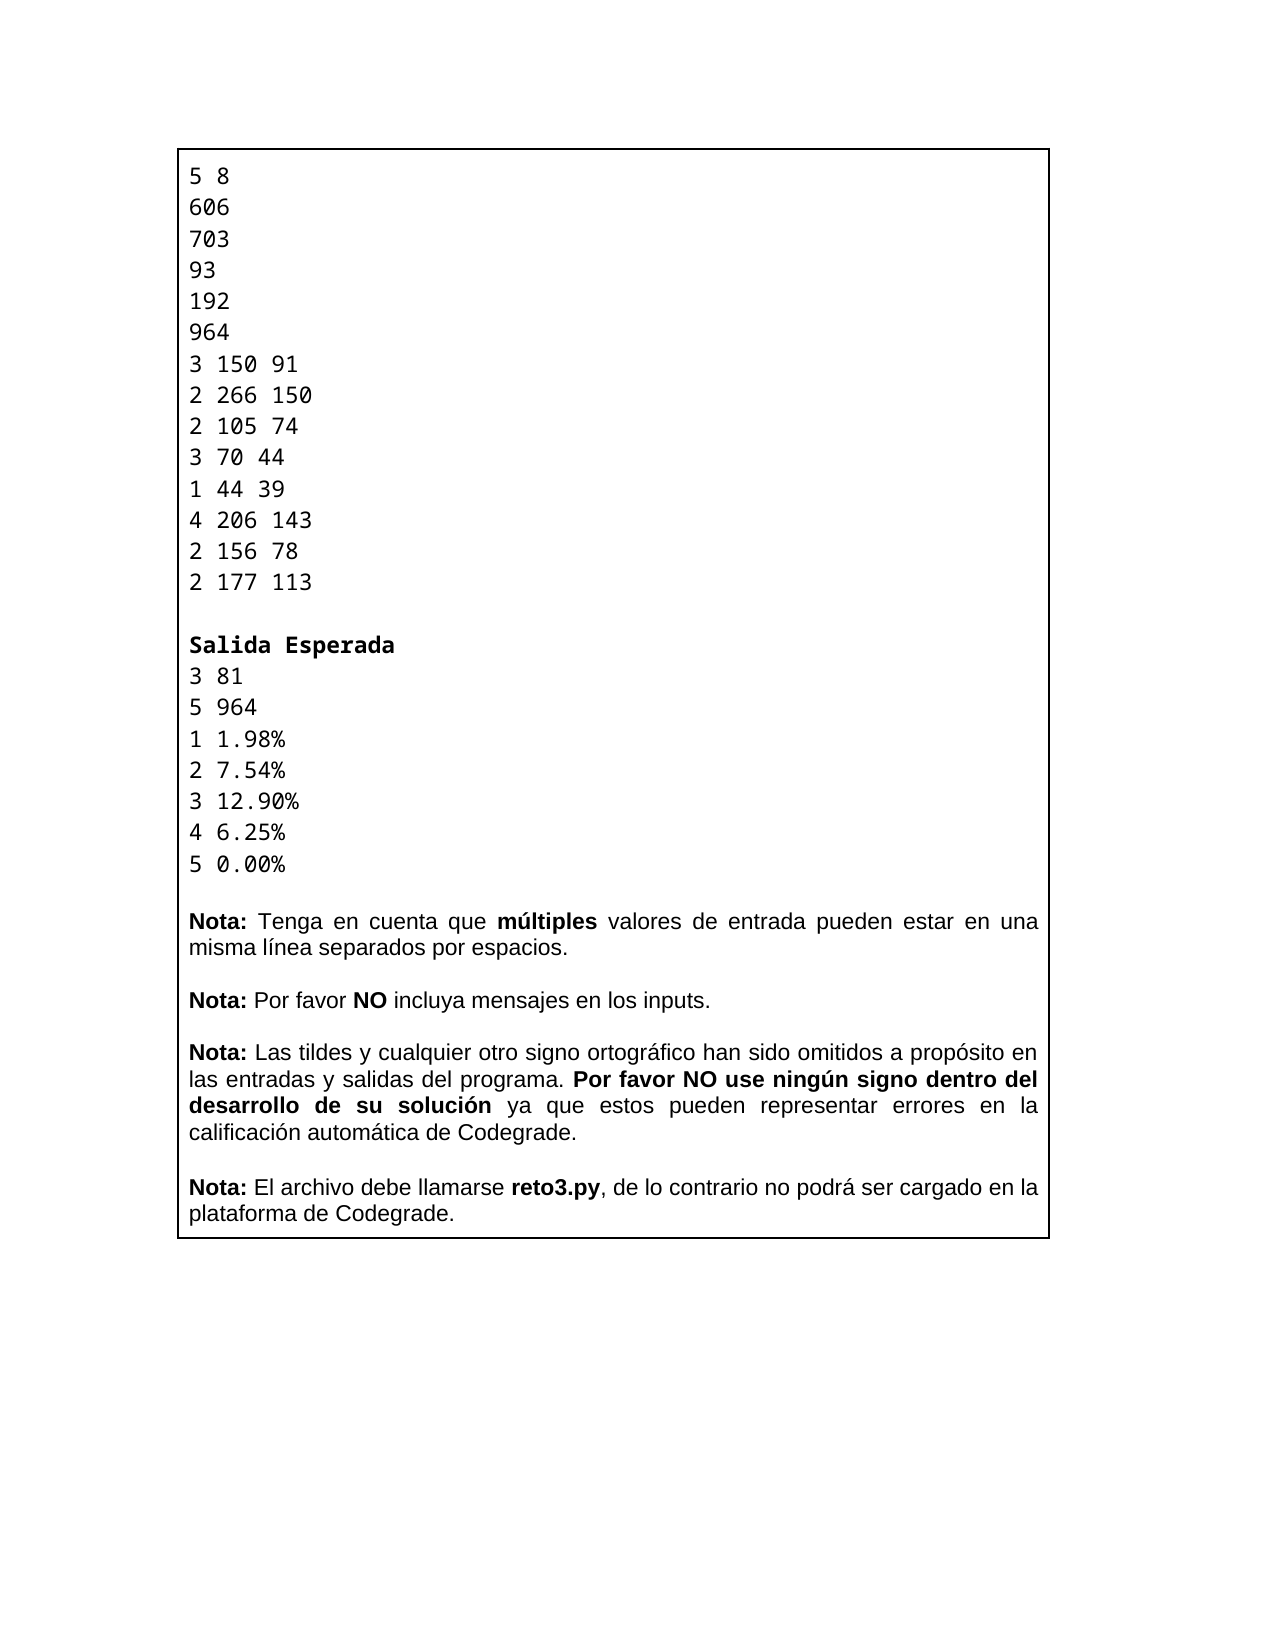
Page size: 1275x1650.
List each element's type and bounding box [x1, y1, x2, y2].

table_cell [179, 150, 1048, 1237]
